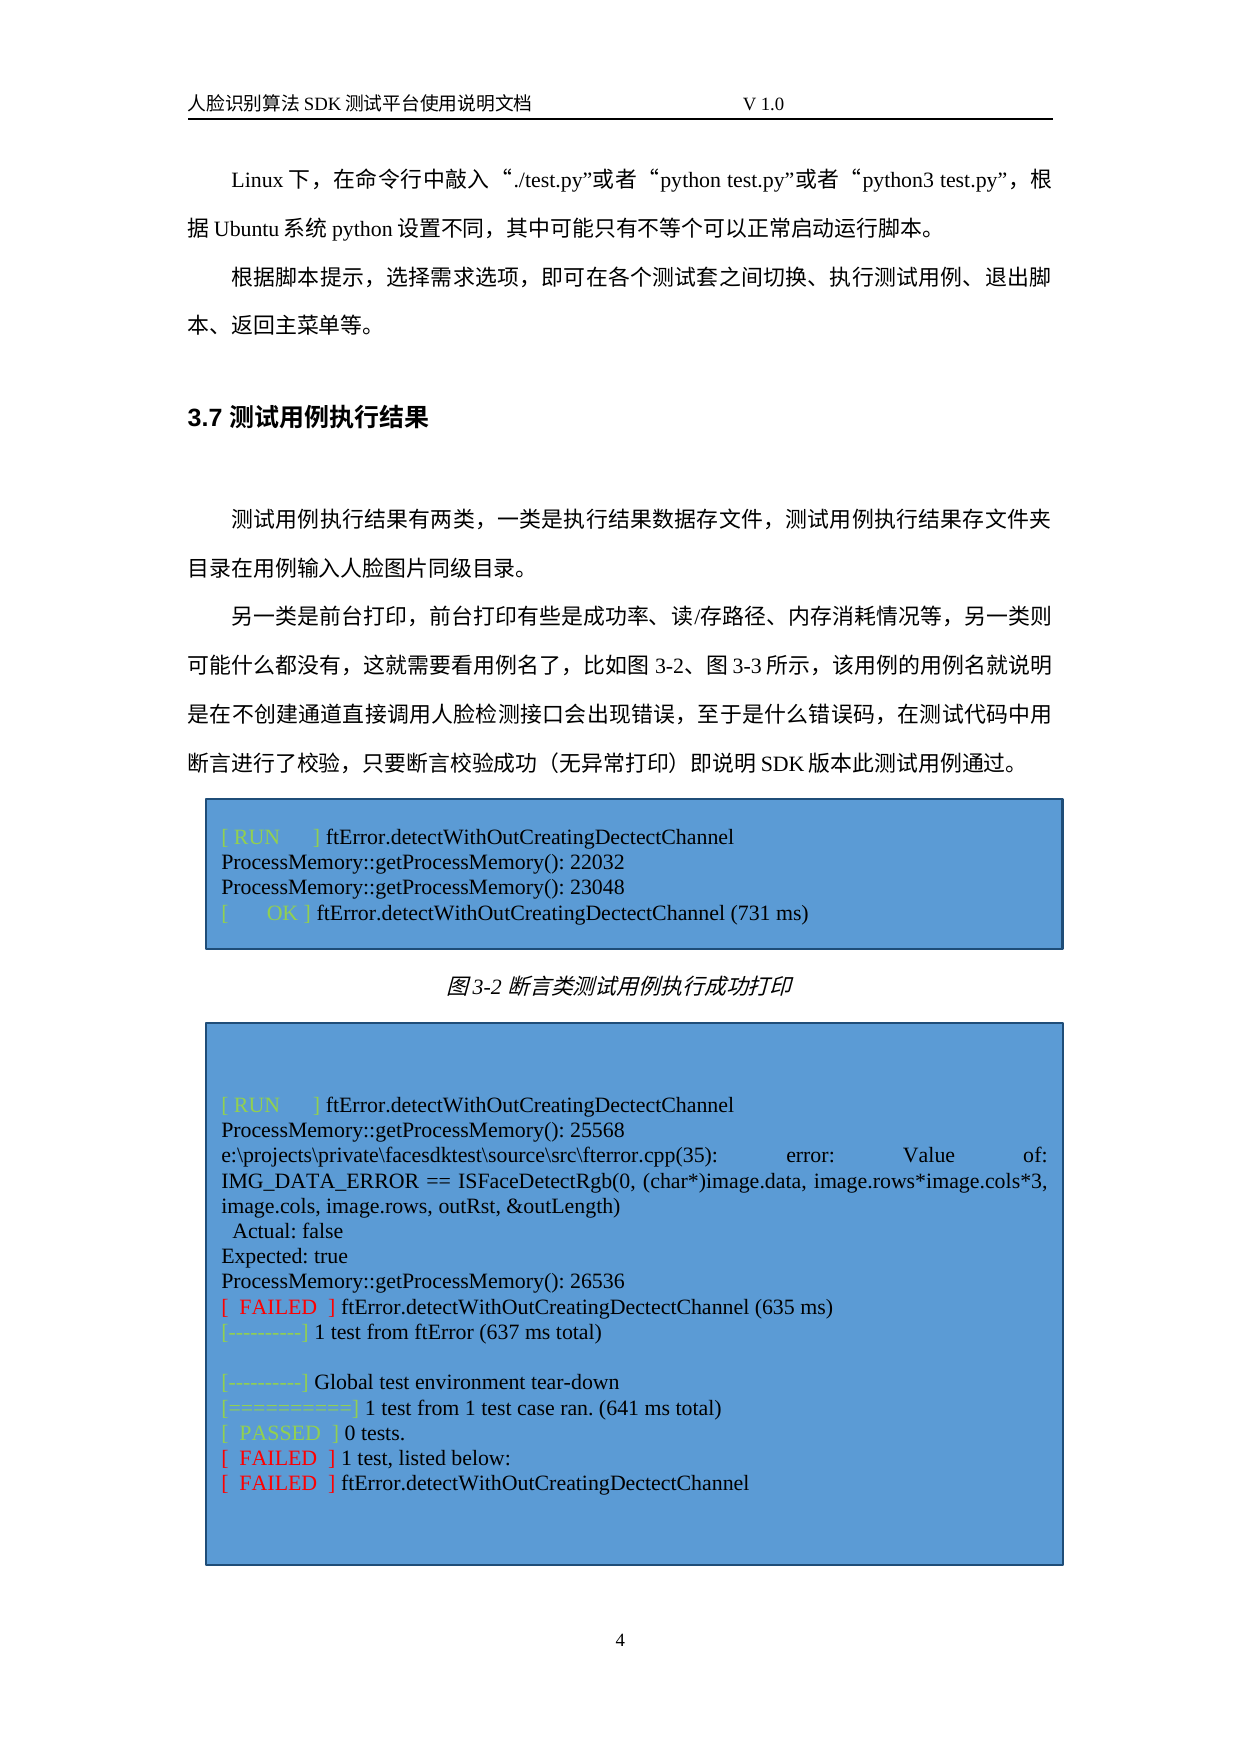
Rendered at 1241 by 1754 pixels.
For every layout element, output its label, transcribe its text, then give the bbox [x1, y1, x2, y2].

text Linux下，在命令行中敲入“./test.py”或者“python test.py”或者“python3 test.py”，根据Ubuntu系统python设置不同，其中可能只有不等个可以正常启动运行脚本。 [187, 162, 1053, 243]
text 另一类是前台打印，前台打印有些是成功率、读/存路径、内存消耗情况等，另一类则可能什么都没有，这就需要看用例名了，比如图3-2、图3-3所示，该用例的用例名就说明是在不创建通道直接调用人脸检测接口会出现错误，至于是什么错误码，在测试代码中用断言进行了校验，只要断言校验成功（无异常打印）即说明SDK版本此测试用例通过。 [187, 599, 1053, 778]
text 图3-2 断言类测试用例执行成功打印 [187, 968, 1053, 1001]
text 测试用例执行结果有两类，一类是执行结果数据存文件，测试用例执行结果存文件夹目录在用例输入人脸图片同级目录。 [187, 502, 1053, 583]
text 根据脚本提示，选择需求选项，即可在各个测试套之间切换、执行测试用例、退出脚本、返回主菜单等。 [187, 259, 1053, 340]
subtitle 测试用例执行结果 [187, 383, 1053, 448]
